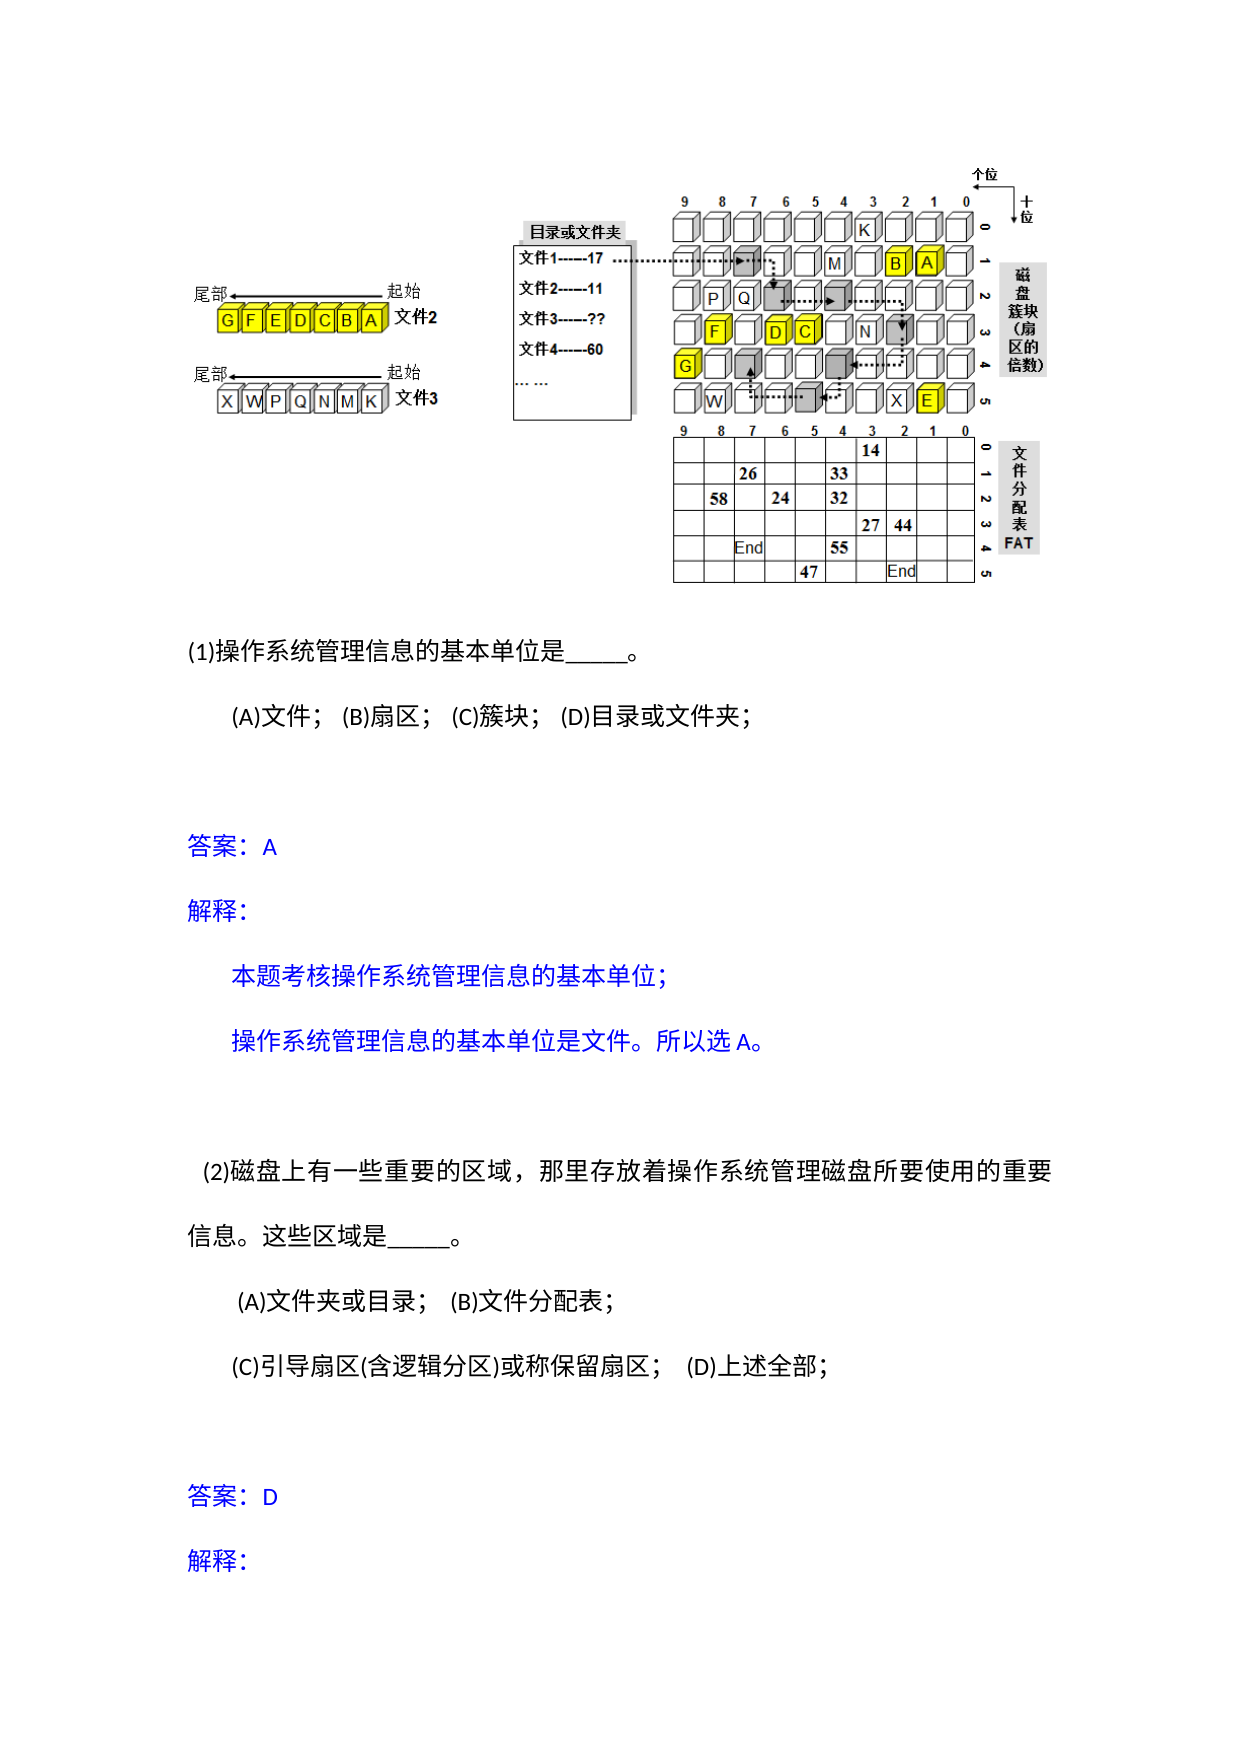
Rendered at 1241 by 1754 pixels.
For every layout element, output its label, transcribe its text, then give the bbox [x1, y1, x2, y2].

text 答案：A [187, 812, 1053, 877]
picture [187, 162, 1053, 588]
text (A)文件夹或目录； (B)文件分配表； [187, 1267, 1053, 1332]
text (A)文件； (B)扇区； (C)簇块； (D)目录或文件夹； [187, 682, 1053, 747]
text 解释： [187, 1527, 1053, 1592]
text 解释： [187, 877, 1053, 942]
text (1)操作系统管理信息的基本单位是_____。 [187, 617, 1053, 682]
text 本题考核操作系统管理信息的基本单位； [187, 942, 1053, 1007]
text (C)引导扇区(含逻辑分区)或称保留扇区； (D)上述全部； [187, 1332, 1053, 1397]
text 操作系统管理信息的基本单位是文件。所以选A。 [187, 1007, 1053, 1072]
text 答案：D [187, 1462, 1053, 1527]
list 磁盘上有一些重要的区域，那里存放着操作系统管理磁盘所要使用的重要信息。这些区域是_____。 [187, 1137, 1053, 1267]
